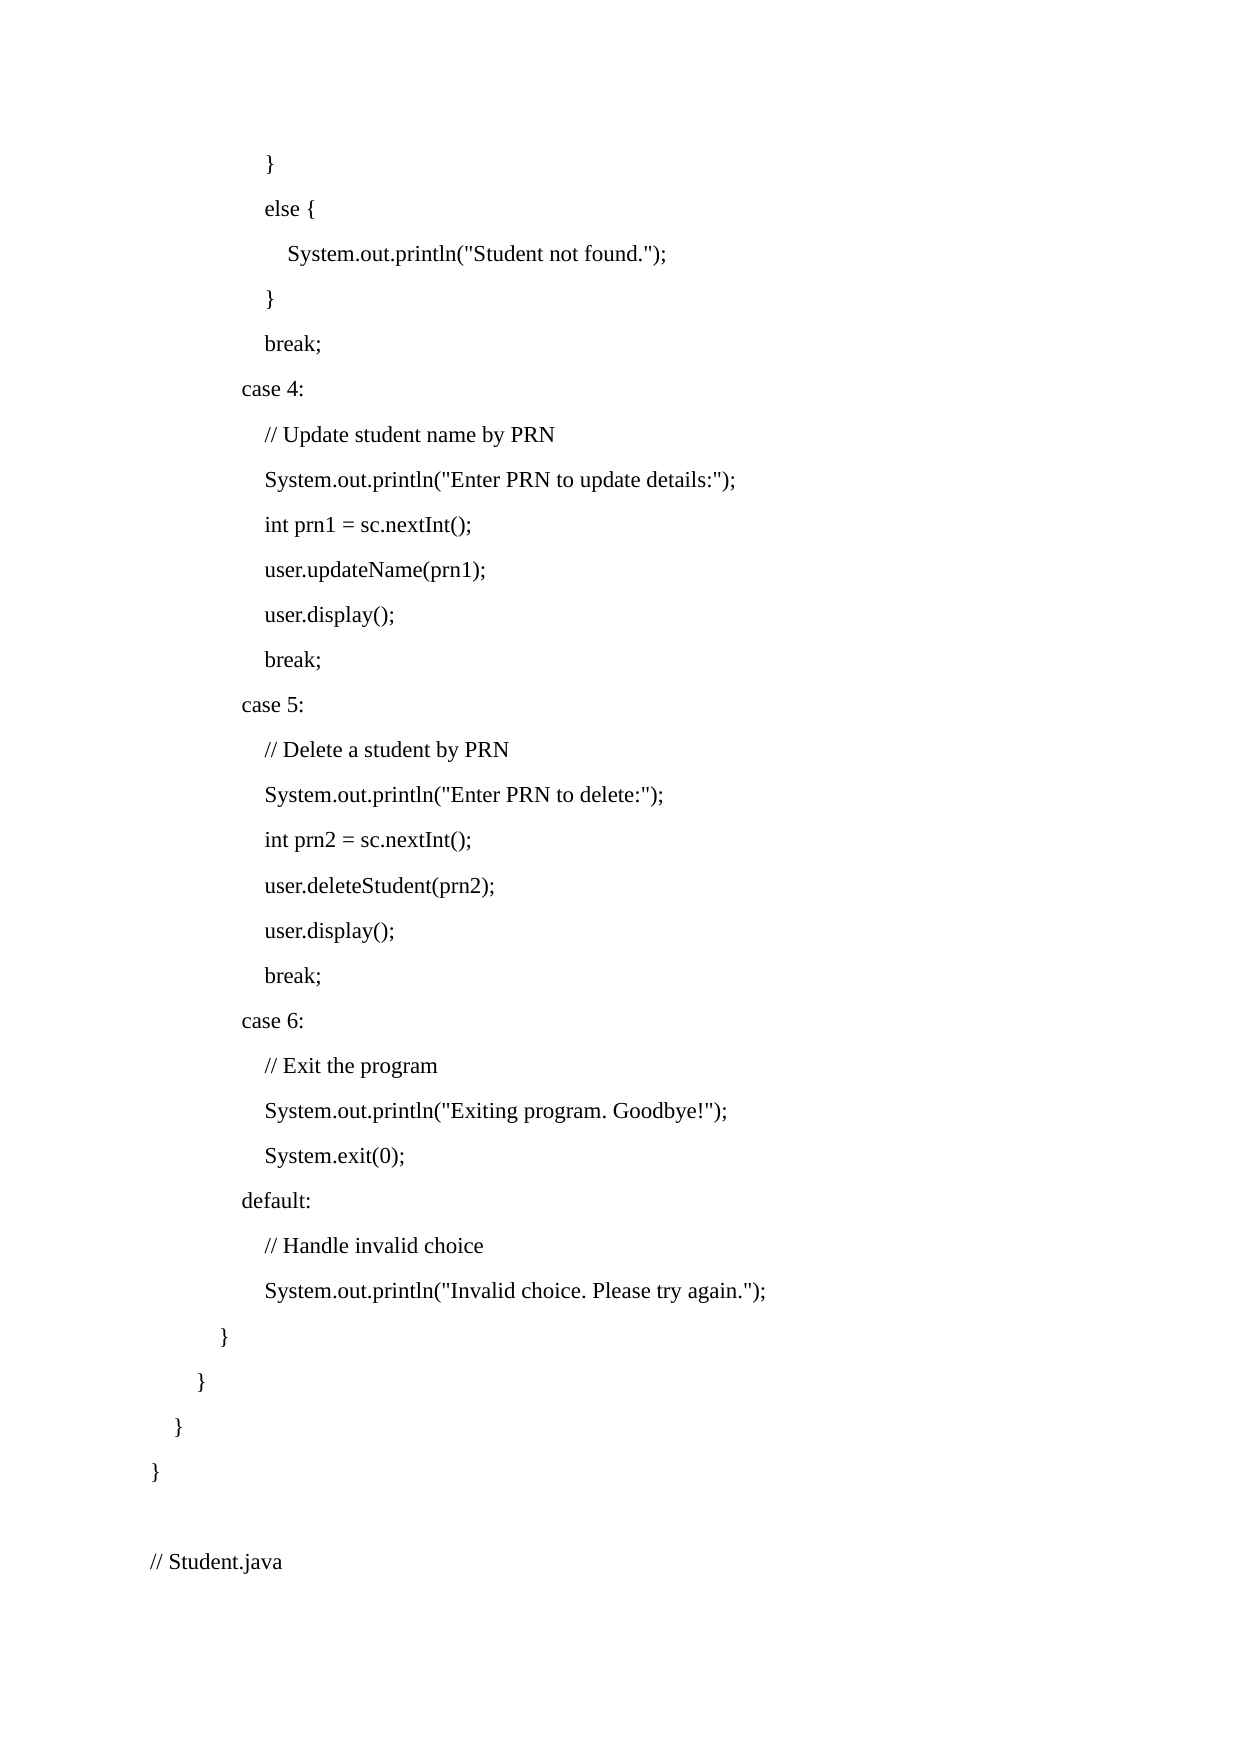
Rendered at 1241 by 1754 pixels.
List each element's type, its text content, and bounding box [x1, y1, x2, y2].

text } [150, 1368, 1090, 1394]
text case 4: [150, 376, 1090, 402]
text int prn1 = sc.nextInt(); [150, 511, 1090, 537]
text break; [150, 646, 1090, 672]
text break; [150, 962, 1090, 988]
text default: [150, 1187, 1090, 1214]
text System.out.println("Invalid choice. Please try again."); [150, 1278, 1090, 1304]
text user.display(); [150, 601, 1090, 627]
text user.deleteStudent(prn2); [150, 872, 1090, 898]
text System.out.println("Student not found."); [150, 240, 1090, 267]
text } [150, 150, 1090, 176]
text // Update student name by PRN [150, 421, 1090, 447]
text case 5: [150, 691, 1090, 718]
text break; [150, 330, 1090, 357]
text } [150, 1323, 1090, 1349]
text System.exit(0); [150, 1142, 1090, 1169]
text user.display(); [150, 917, 1090, 943]
text System.out.println("Enter PRN to delete:"); [150, 781, 1090, 808]
text System.out.println("Exiting program. Goodbye!"); [150, 1097, 1090, 1123]
text // Student.java [150, 1548, 1090, 1574]
text } [150, 1458, 1090, 1484]
text // Delete a student by PRN [150, 736, 1090, 763]
text else { [150, 195, 1090, 221]
text case 6: [150, 1007, 1090, 1033]
text user.updateName(prn1); [150, 556, 1090, 582]
text System.out.println("Enter PRN to update details:"); [150, 466, 1090, 492]
text // Exit the program [150, 1052, 1090, 1078]
text // Handle invalid choice [150, 1232, 1090, 1259]
text int prn2 = sc.nextInt(); [150, 827, 1090, 853]
text } [150, 285, 1090, 312]
text } [150, 1413, 1090, 1439]
